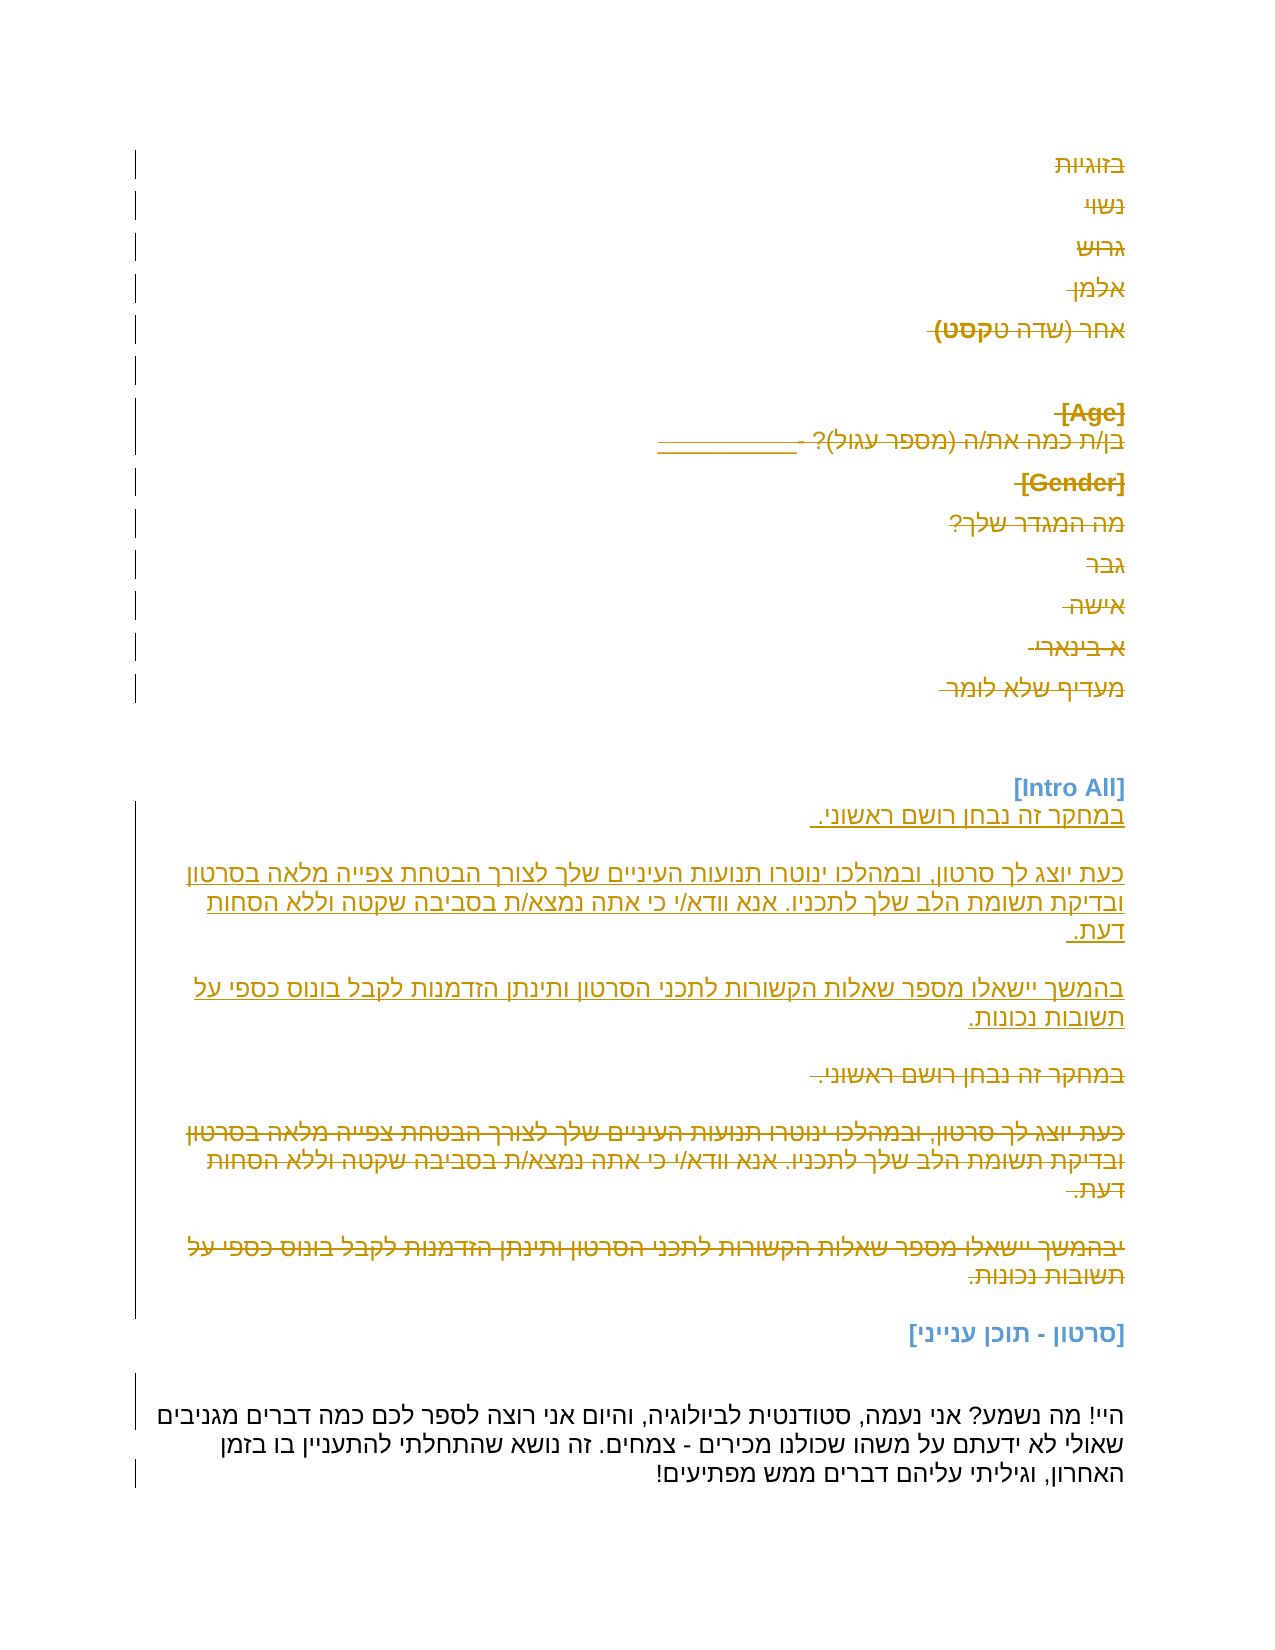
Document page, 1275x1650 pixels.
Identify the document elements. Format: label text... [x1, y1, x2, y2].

text היי! מה נשמע? אני נעמה, סטודנטית לביולוגיה, והיום אני רוצה לספר לכם כמה דברים מגניבים שאולי לא ידעתם על משהו שכולנו מכירים - צמחים. זה נושא שהתחלתי להתעניין בו בזמן האחרון, וגיליתי עליהם דברים ממש מפתיעים! [150, 1401, 1125, 1487]
text [Intro All] [150, 772, 1125, 801]
text [סרטון - תוכן ענייני] [150, 1319, 1125, 1347]
